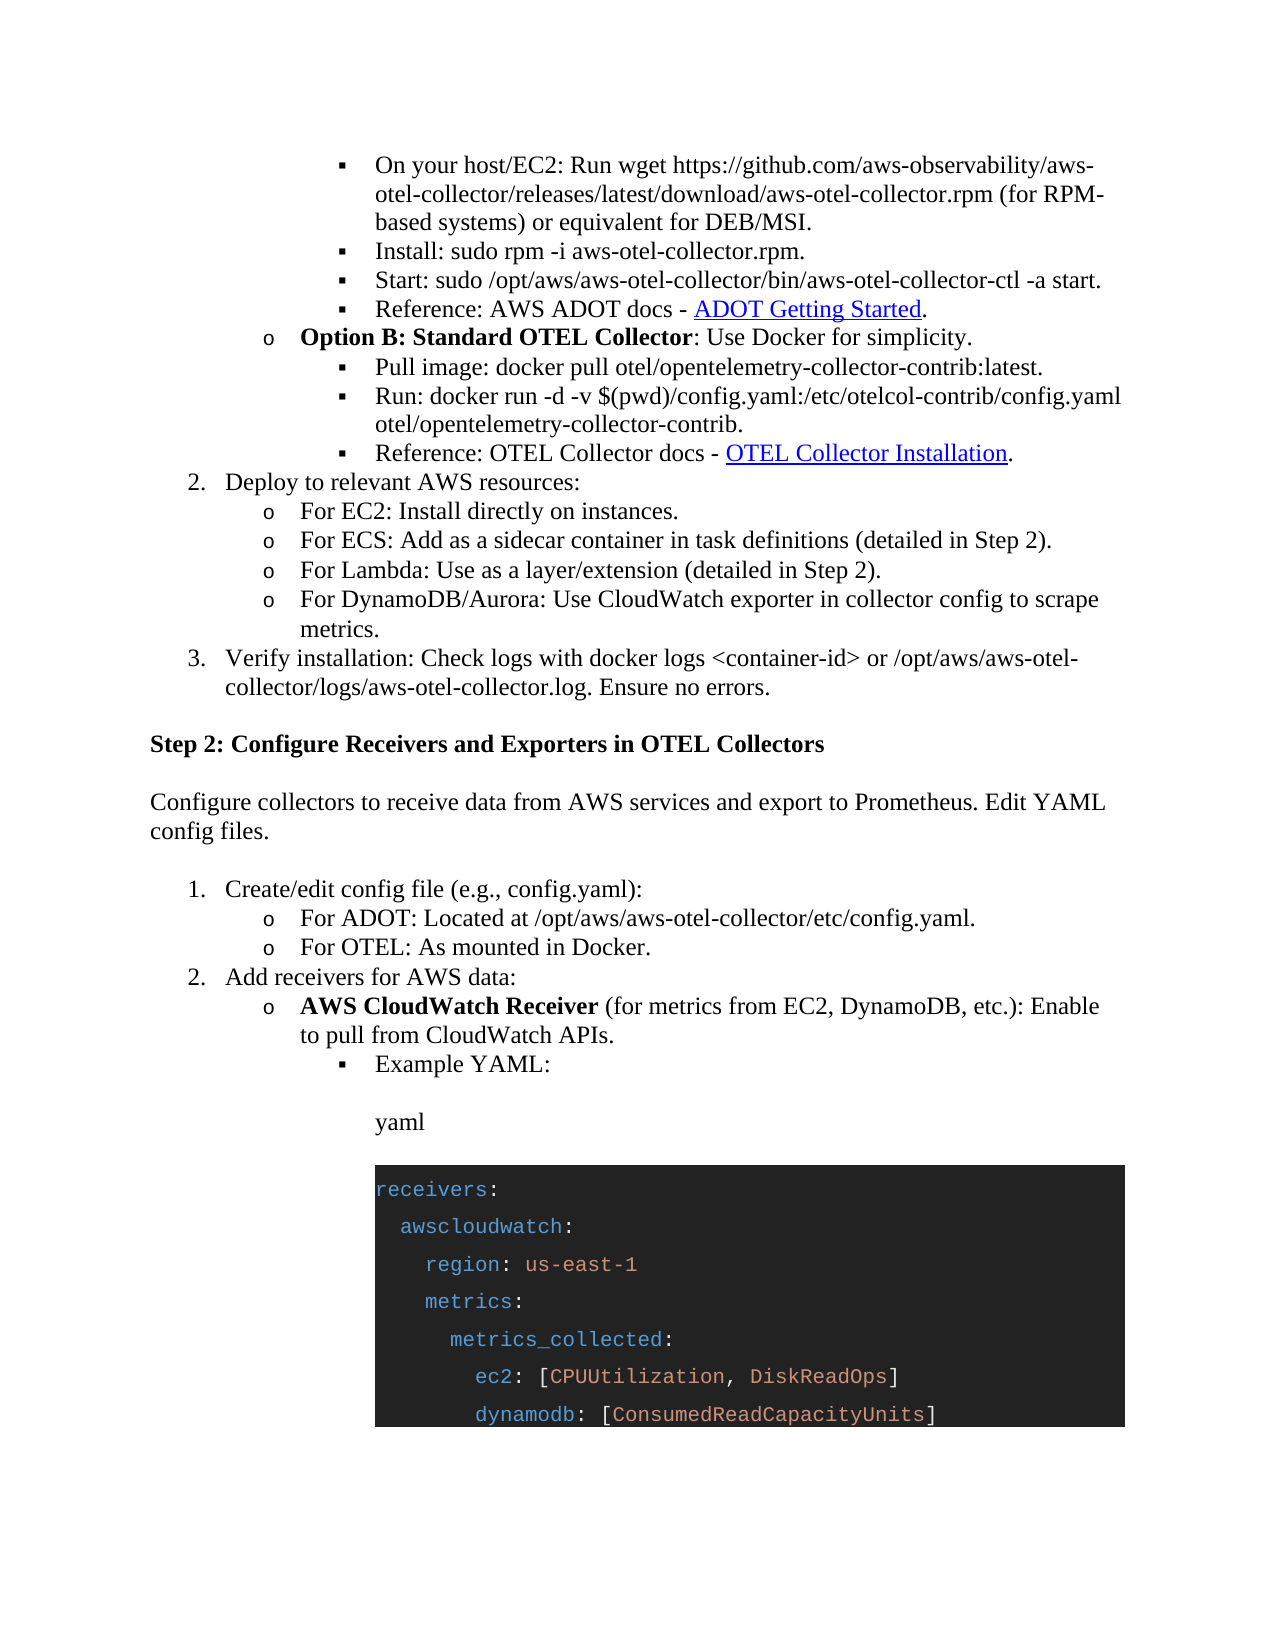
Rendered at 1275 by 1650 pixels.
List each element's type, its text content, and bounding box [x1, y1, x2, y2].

list Deploy to relevant AWS resources: [187, 467, 1125, 496]
list Reference: OTEL Collector docs - OTEL Collector Installation. [337, 438, 1125, 467]
list For DynamoDB/Aurora: Use CloudWatch exporter in collector config to scrape metrics. [262, 584, 1125, 643]
list AWS CloudWatch Receiver (for metrics from EC2, DynamoDB, etc.): Enable to pull from CloudWatch APIs. [262, 991, 1125, 1049]
list For ADOT: Located at /opt/aws/aws-otel-collector/etc/config.yaml. [262, 903, 1125, 932]
list For EC2: Install directly on instances. [262, 496, 1125, 525]
list Add receivers for AWS data: [187, 962, 1125, 991]
text awscloudwatch: [375, 1202, 1125, 1240]
list Verify installation: Check logs with docker logs <container-id> or /opt/aws/aws-otel-collector/logs/aws-otel-collector.log. Ensure no errors. [187, 643, 1125, 700]
text ec2: [CPUUtilization, DiskReadOps] [375, 1352, 1125, 1390]
list Run: docker run -d -v $(pwd)/config.yaml:/etc/otelcol-contrib/config.yaml otel/opentelemetry-collector-contrib. [337, 381, 1125, 438]
text receivers: [375, 1165, 1125, 1202]
list For Lambda: Use as a layer/extension (detailed in Step 2). [262, 555, 1125, 584]
list Option B: Standard OTEL Collector: Use Docker for simplicity. [262, 322, 1125, 352]
list Start: sudo /opt/aws/aws-otel-collector/bin/aws-otel-collector-ctl -a start. [337, 265, 1125, 294]
list Install: sudo rpm -i aws-otel-collector.rpm. [337, 236, 1125, 265]
list Example YAML: [337, 1049, 1125, 1078]
text Step 2: Configure Receivers and Exporters in OTEL Collectors [150, 729, 1125, 758]
list Reference: AWS ADOT docs - ADOT Getting Started. [337, 294, 1125, 322]
text metrics_collected: [375, 1315, 1125, 1352]
text region: us-east-1 [375, 1240, 1125, 1277]
list Pull image: docker pull otel/opentelemetry-collector-contrib:latest. [337, 352, 1125, 381]
text Configure collectors to receive data from AWS services and export to Prometheus. Edit YAML config files. [150, 787, 1125, 845]
list Create/edit config file (e.g., config.yaml): [187, 874, 1125, 903]
list For OTEL: As mounted in Docker. [262, 932, 1125, 962]
text dynamodb: [ConsumedReadCapacityUnits] [375, 1390, 1125, 1427]
text metrics: [375, 1277, 1125, 1315]
list On your host/EC2: Run wget https://github.com/aws-observability/aws-otel-collector/releases/latest/download/aws-otel-collector.rpm (for RPM-based systems) or equivalent for DEB/MSI. [337, 150, 1125, 236]
list For ECS: Add as a sidecar container in task definitions (detailed in Step 2). [262, 525, 1125, 555]
text yaml [375, 1107, 1125, 1136]
